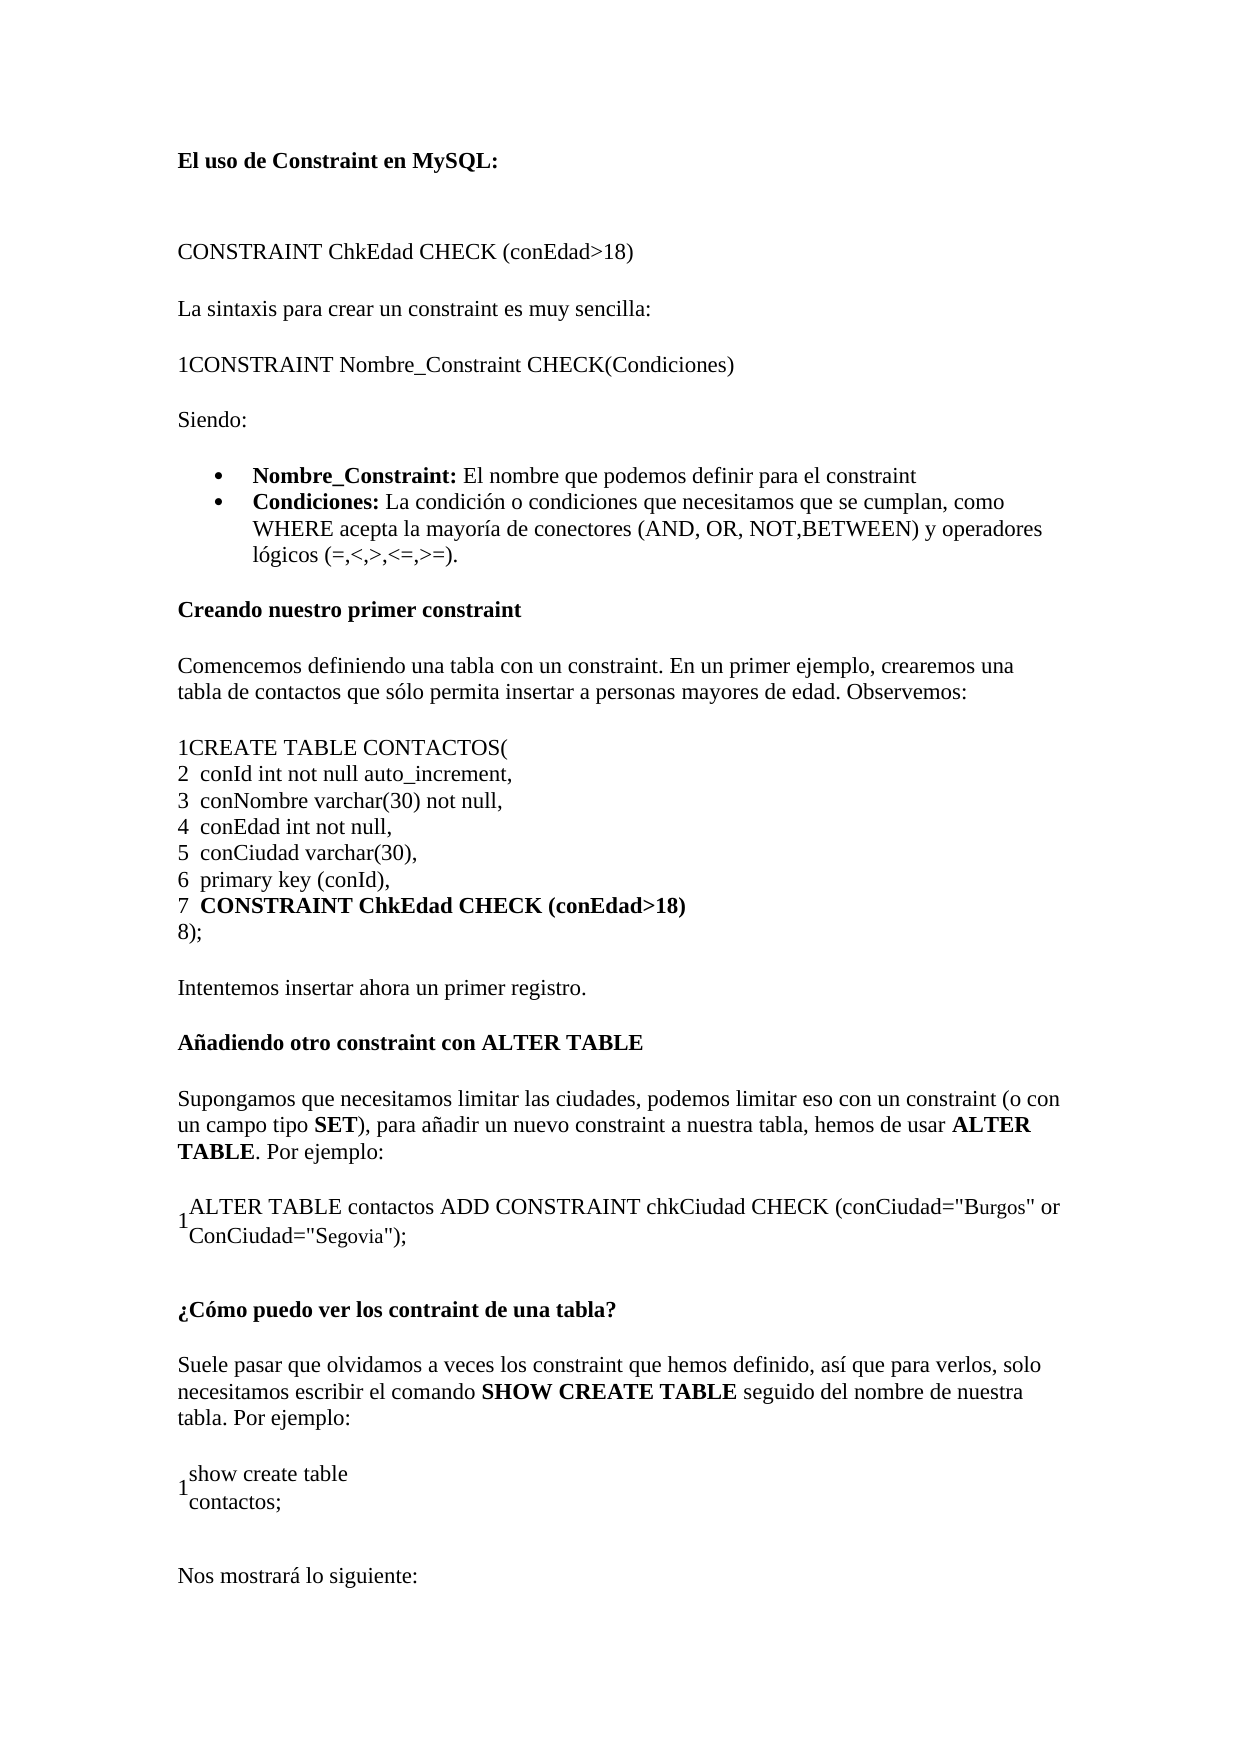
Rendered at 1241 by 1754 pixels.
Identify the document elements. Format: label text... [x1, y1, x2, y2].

text Supongamos que necesitamos limitar las ciudades, podemos limitar eso con un constraint (o con un campo tipo SET), para añadir un nuevo constraint a nuestra tabla, hemos de usar ALTER TABLE. Por ejemplo: [177, 1085, 1063, 1164]
text La sintaxis para crear un constraint es muy sencilla: [177, 295, 1063, 322]
subtitle Añadiendo otro constraint con ALTER TABLE [177, 1029, 1063, 1056]
text Nos mostrará lo siguiente: [177, 1562, 1063, 1589]
text Siendo: [177, 406, 1063, 433]
table_header show create table contactos; [189, 1460, 446, 1533]
subtitle ¿Cómo puedo ver los contraint de una tabla? [177, 1296, 1063, 1322]
list Nombre_Constraint: El nombre que podemos definir para el constraint [215, 462, 1063, 488]
text Suele pasar que olvidamos a veces los constraint que hemos definido, así que para verlos, solo necesitamos escribir el comando SHOW CREATE TABLE seguido del nombre de nuestra tabla. Por ejemplo: [177, 1351, 1063, 1431]
text CONSTRAINT ChkEdad CHECK (conEdad>18) [177, 238, 1063, 264]
text El uso de Constraint en MySQL: [177, 148, 1063, 174]
list Condiciones: La condición o condiciones que necesitamos que se cumplan, como WHERE acepta la mayoría de conectores (AND, OR, NOT,BETWEEN) y operadores lógicos (=,<,>,<=,>=). [215, 488, 1063, 567]
table_header CREATE TABLE CONTACTOS( conId int not null auto_increment, conNombre varchar(30) not null, conEdad int not null, conCiudad varchar(30), primary key (conId), CONSTRAINT ChkEdad CHECK (conEdad>18) ); [189, 734, 686, 945]
text Comencemos definiendo una tabla con un constraint. En un primer ejemplo, crearemos una tabla de contactos que sólo permita insertar a personas mayores de edad. Observemos: [177, 652, 1063, 705]
table_header CONSTRAINT Nombre_Constraint CHECK(Condiciones) [189, 351, 735, 377]
table_header ALTER TABLE contactos ADD CONSTRAINT chkCiudad CHECK (conCiudad="Burgos" or ConCiudad="Segovia"); [189, 1193, 1063, 1267]
text Creando nuestro primer constraint [177, 597, 1063, 623]
text Intentemos insertar ahora un primer registro. [177, 974, 1063, 1000]
